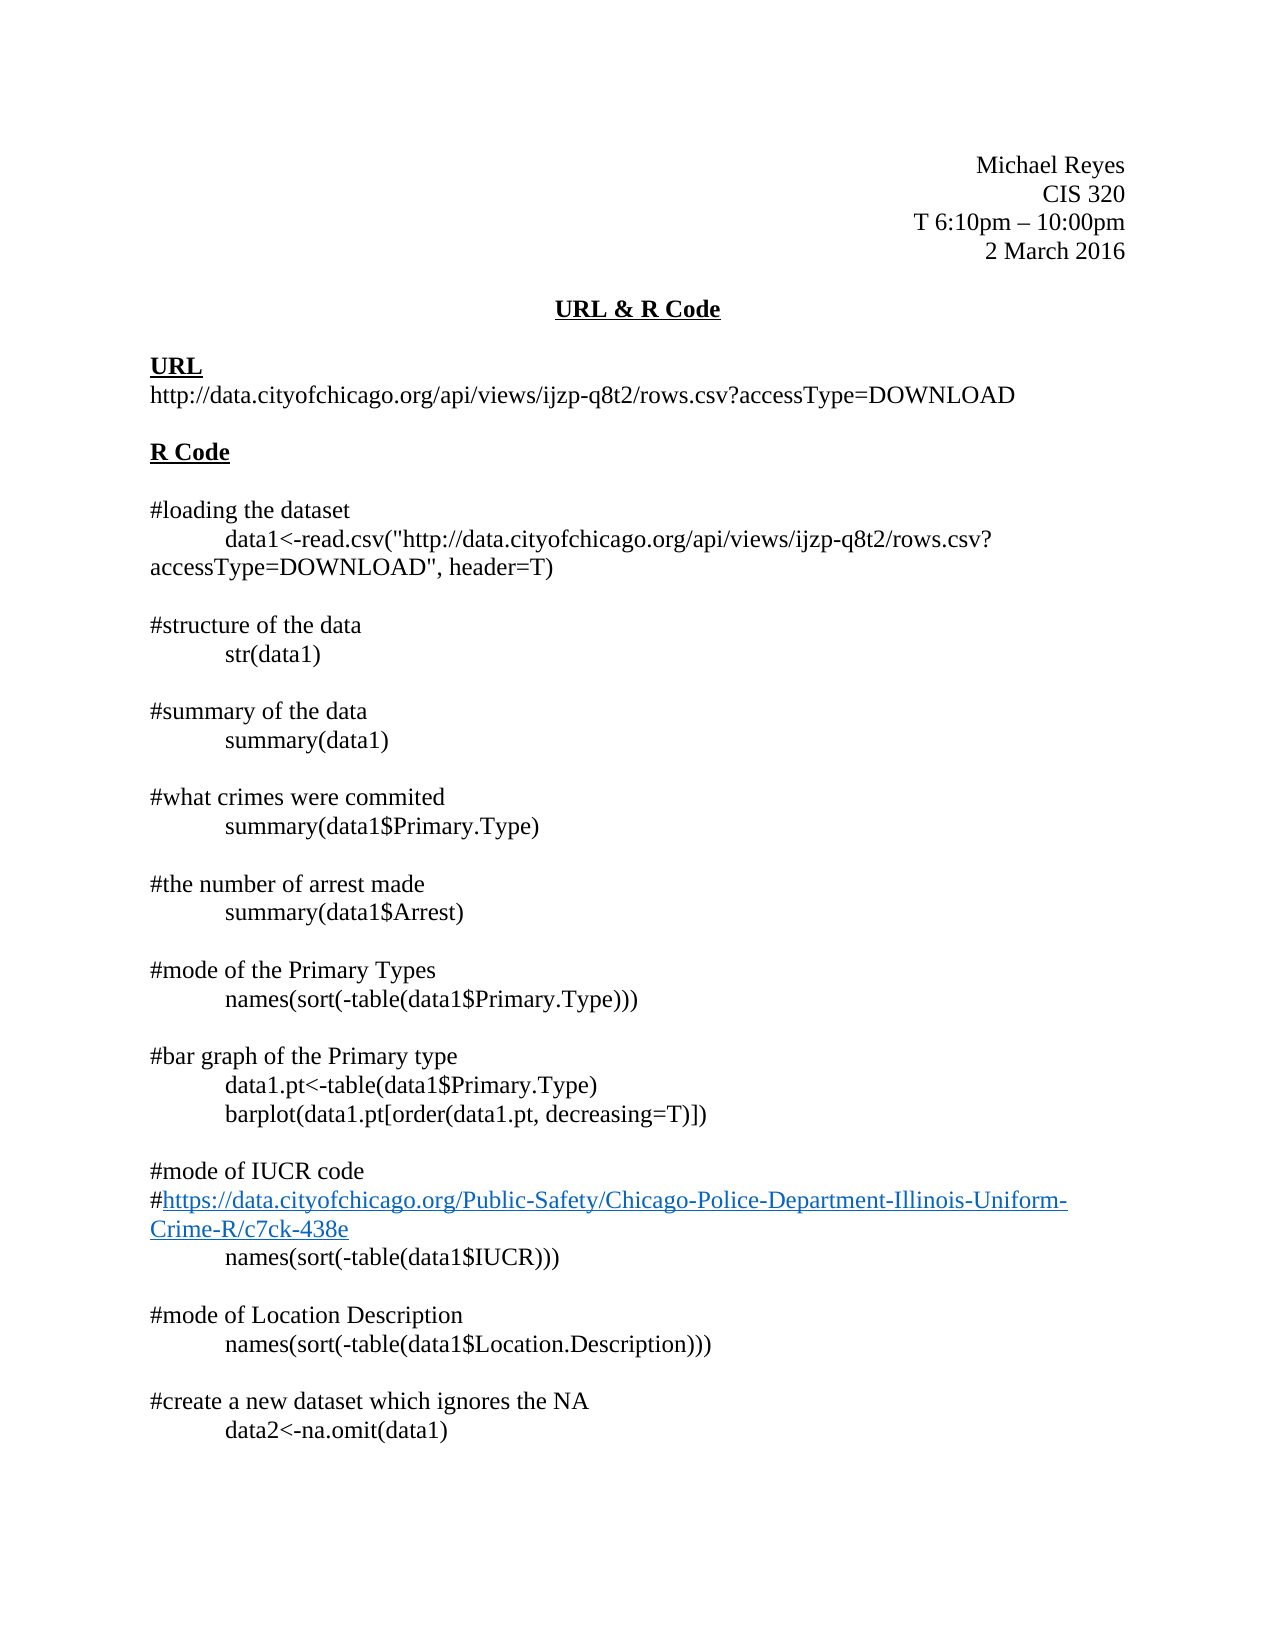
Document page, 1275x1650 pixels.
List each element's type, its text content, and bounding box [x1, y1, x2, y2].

text names(sort(-table(data1$Location.Description))) [150, 1329, 1125, 1357]
text #mode of IUCR code [150, 1156, 1125, 1185]
text R Code [150, 437, 1125, 466]
text Michael Reyes [150, 150, 1125, 179]
text 2 March 2016 [150, 236, 1125, 265]
text str(data1) [150, 639, 1125, 667]
text summary(data1$Primary.Type) [150, 811, 1125, 840]
text #structure of the data [150, 610, 1125, 639]
text #create a new dataset which ignores the NA [150, 1386, 1125, 1415]
text summary(data1$Arrest) [150, 897, 1125, 926]
text #the number of arrest made [150, 869, 1125, 897]
text #https://data.cityofchicago.org/Public-Safety/Chicago-Police-Department-Illinois-Uniform-Crime-R/c7ck-438e [150, 1185, 1125, 1242]
text #summary of the data [150, 696, 1125, 725]
text data1<-read.csv("http://data.cityofchicago.org/api/views/ijzp-q8t2/rows.csv?accessType=DOWNLOAD", header=T) [150, 524, 1125, 581]
text data2<-na.omit(data1) [150, 1415, 1125, 1444]
text http://data.cityofchicago.org/api/views/ijzp-q8t2/rows.csv?accessType=DOWNLOAD [150, 380, 1125, 409]
text #bar graph of the Primary type [150, 1041, 1125, 1070]
text #loading the dataset [150, 495, 1125, 524]
text URL [150, 351, 1125, 380]
text #mode of Location Description [150, 1300, 1125, 1329]
text T 6:10pm – 10:00pm [150, 207, 1125, 236]
text summary(data1) [150, 725, 1125, 754]
text URL & R Code [150, 294, 1125, 322]
text names(sort(-table(data1$Primary.Type))) [150, 984, 1125, 1012]
text #what crimes were commited [150, 782, 1125, 811]
text barplot(data1.pt[order(data1.pt, decreasing=T)]) [150, 1099, 1125, 1127]
text CIS 320 [150, 179, 1125, 207]
text names(sort(-table(data1$IUCR))) [150, 1242, 1125, 1271]
text #mode of the Primary Types [150, 955, 1125, 984]
text data1.pt<-table(data1$Primary.Type) [150, 1070, 1125, 1099]
